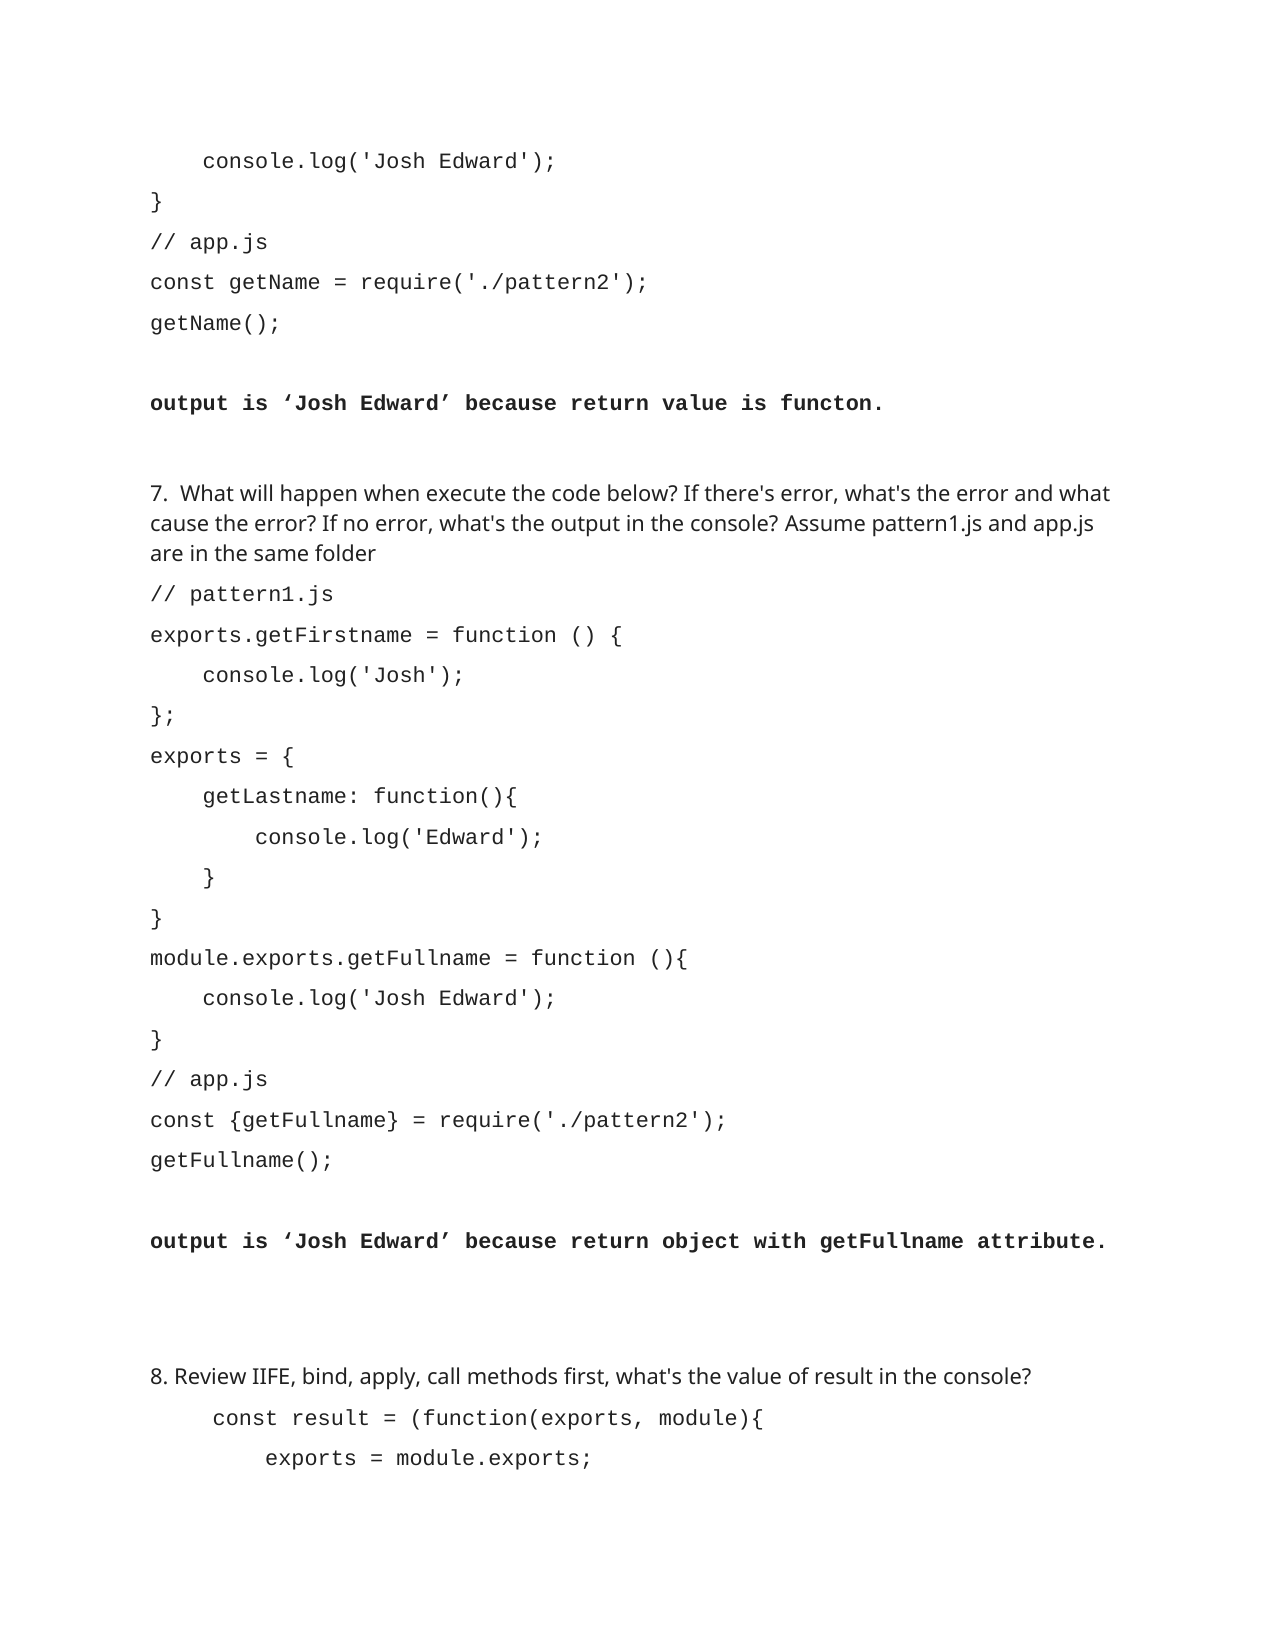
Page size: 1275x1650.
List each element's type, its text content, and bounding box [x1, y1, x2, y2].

text // app.js [150, 231, 1125, 256]
text exports = module.exports; [212, 1447, 1125, 1472]
text getFullname(); [150, 1149, 1125, 1174]
text exports.getFirstname = function () { [150, 624, 1125, 648]
text getName(); [150, 312, 1125, 336]
text const result = (function(exports, module){ [212, 1407, 1125, 1431]
text output is ‘Josh Edward’ because return value is functon. [150, 392, 1125, 417]
text const {getFullname} = require('./pattern2'); [150, 1109, 1125, 1133]
text } [150, 907, 1125, 931]
text } [150, 866, 1125, 891]
text 8. Review IIFE, bind, apply, call methods first, what's the value of result in the console? [150, 1361, 1125, 1391]
text module.exports.getFullname = function (){ [150, 947, 1125, 972]
text console.log('Josh Edward'); [150, 150, 1125, 175]
text output is ‘Josh Edward’ because return object with getFullname attribute. [150, 1230, 1125, 1255]
text console.log('Edward'); [150, 826, 1125, 851]
text } [150, 190, 1125, 215]
text const getName = require('./pattern2'); [150, 271, 1125, 296]
text 7. What will happen when execute the code below? If there's error, what's the error and what cause the error? If no error, what's the output in the console? Assume pattern1.js and app.js are in the same folder [150, 478, 1125, 568]
text // pattern1.js [150, 583, 1125, 608]
text console.log('Josh Edward'); [150, 987, 1125, 1012]
text console.log('Josh'); [150, 664, 1125, 689]
text // app.js [150, 1068, 1125, 1093]
text }; [150, 704, 1125, 729]
text getLastname: function(){ [150, 785, 1125, 810]
text } [150, 1028, 1125, 1053]
text exports = { [150, 745, 1125, 770]
